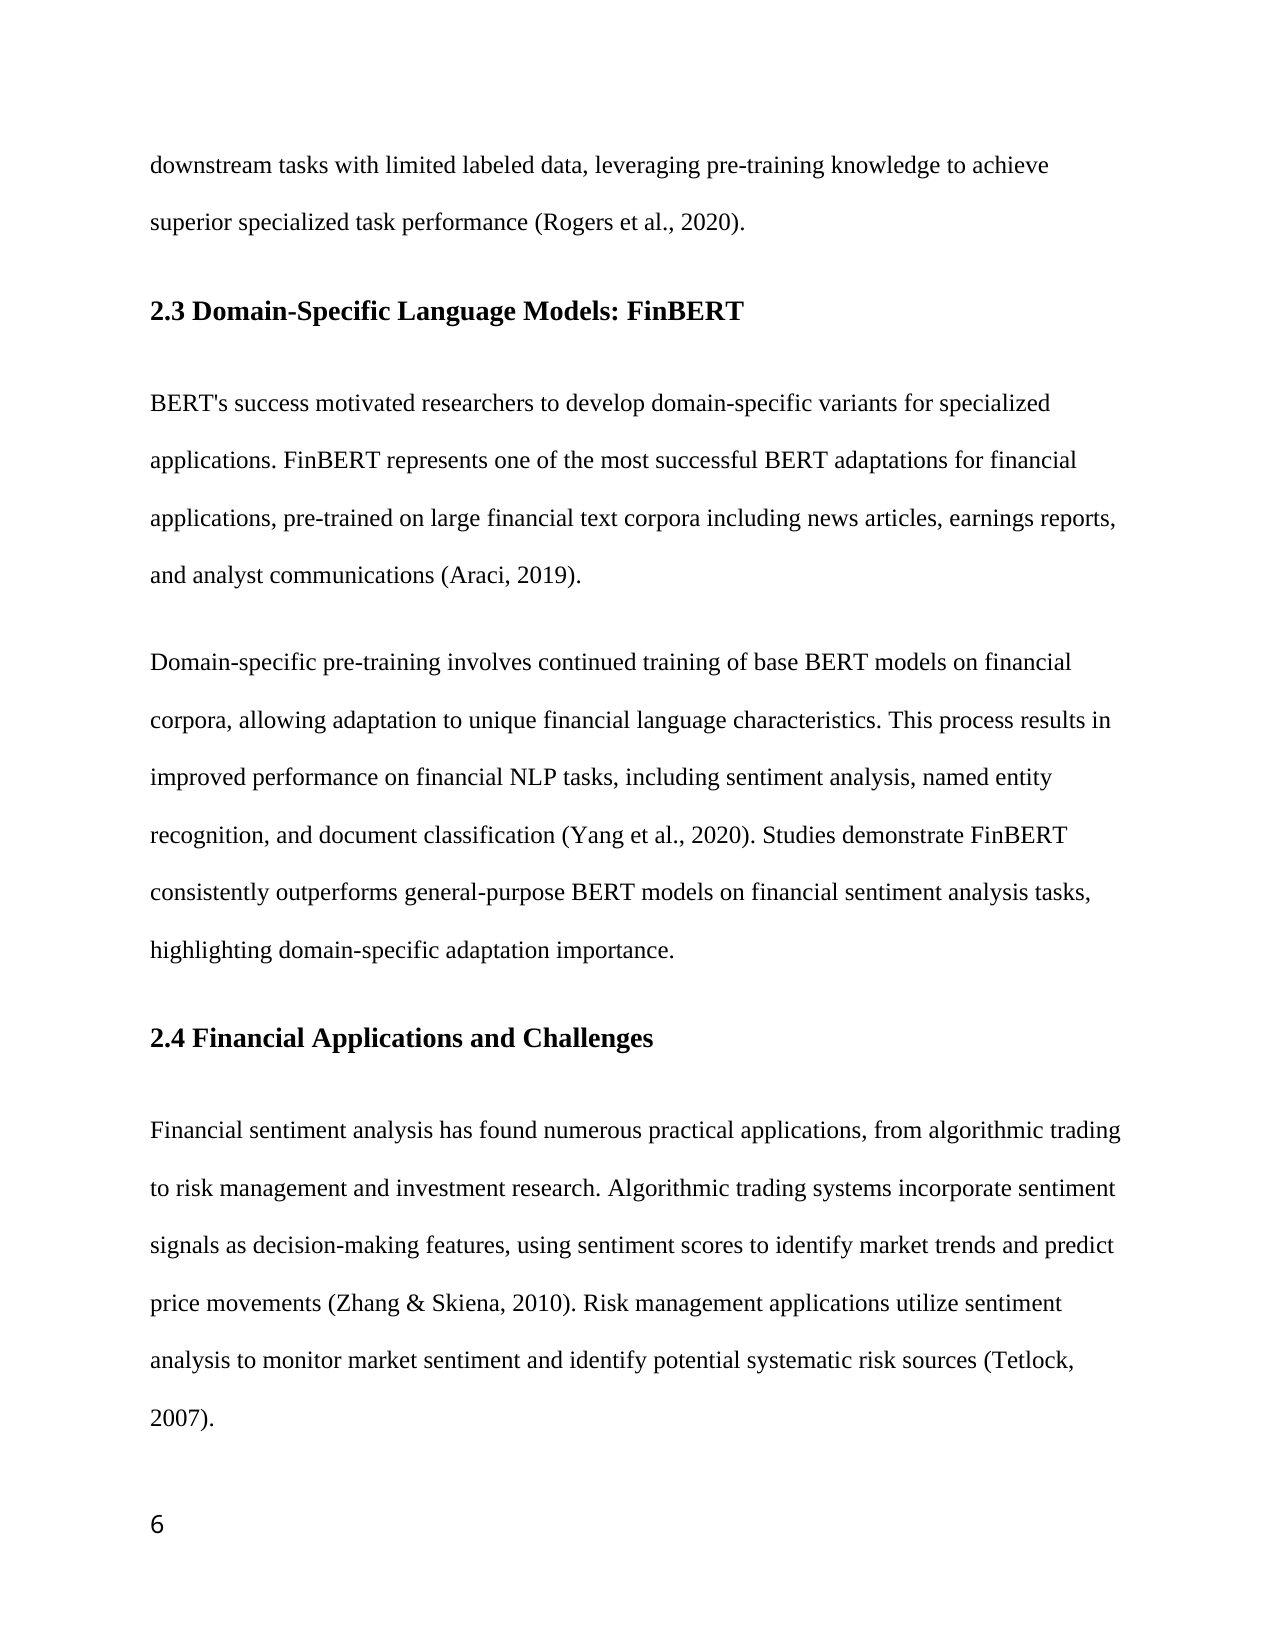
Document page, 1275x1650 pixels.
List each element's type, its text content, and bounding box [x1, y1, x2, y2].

text Financial sentiment analysis has found numerous practical applications, from algorithmic trading to risk management and investment research. Algorithmic trading systems incorporate sentiment signals as decision-making features, using sentiment scores to identify market trends and predict price movements (Zhang & Skiena, 2010). Risk management applications utilize sentiment analysis to monitor market sentiment and identify potential systematic risk sources (Tetlock, 2007). [150, 1115, 1125, 1432]
text BERT's success motivated researchers to develop domain-specific variants for specialized applications. FinBERT represents one of the most successful BERT adaptations for financial applications, pre-trained on large financial text corpora including news articles, earnings reports, and analyst communications (Araci, 2019). [150, 388, 1125, 589]
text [150, 150, 1125, 236]
text 2.4 Financial Applications and Challenges [150, 1021, 1125, 1054]
text Domain-specific pre-training involves continued training of base BERT models on financial corpora, allowing adaptation to unique financial language characteristics. This process results in improved performance on financial NLP tasks, including sentiment analysis, named entity recognition, and document classification (Yang et al., 2020). Studies demonstrate FinBERT consistently outperforms general-purpose BERT models on financial sentiment analysis tasks, highlighting domain-specific adaptation importance. [150, 647, 1125, 963]
text 2.3 Domain-Specific Language Models: FinBERT [150, 294, 1125, 327]
